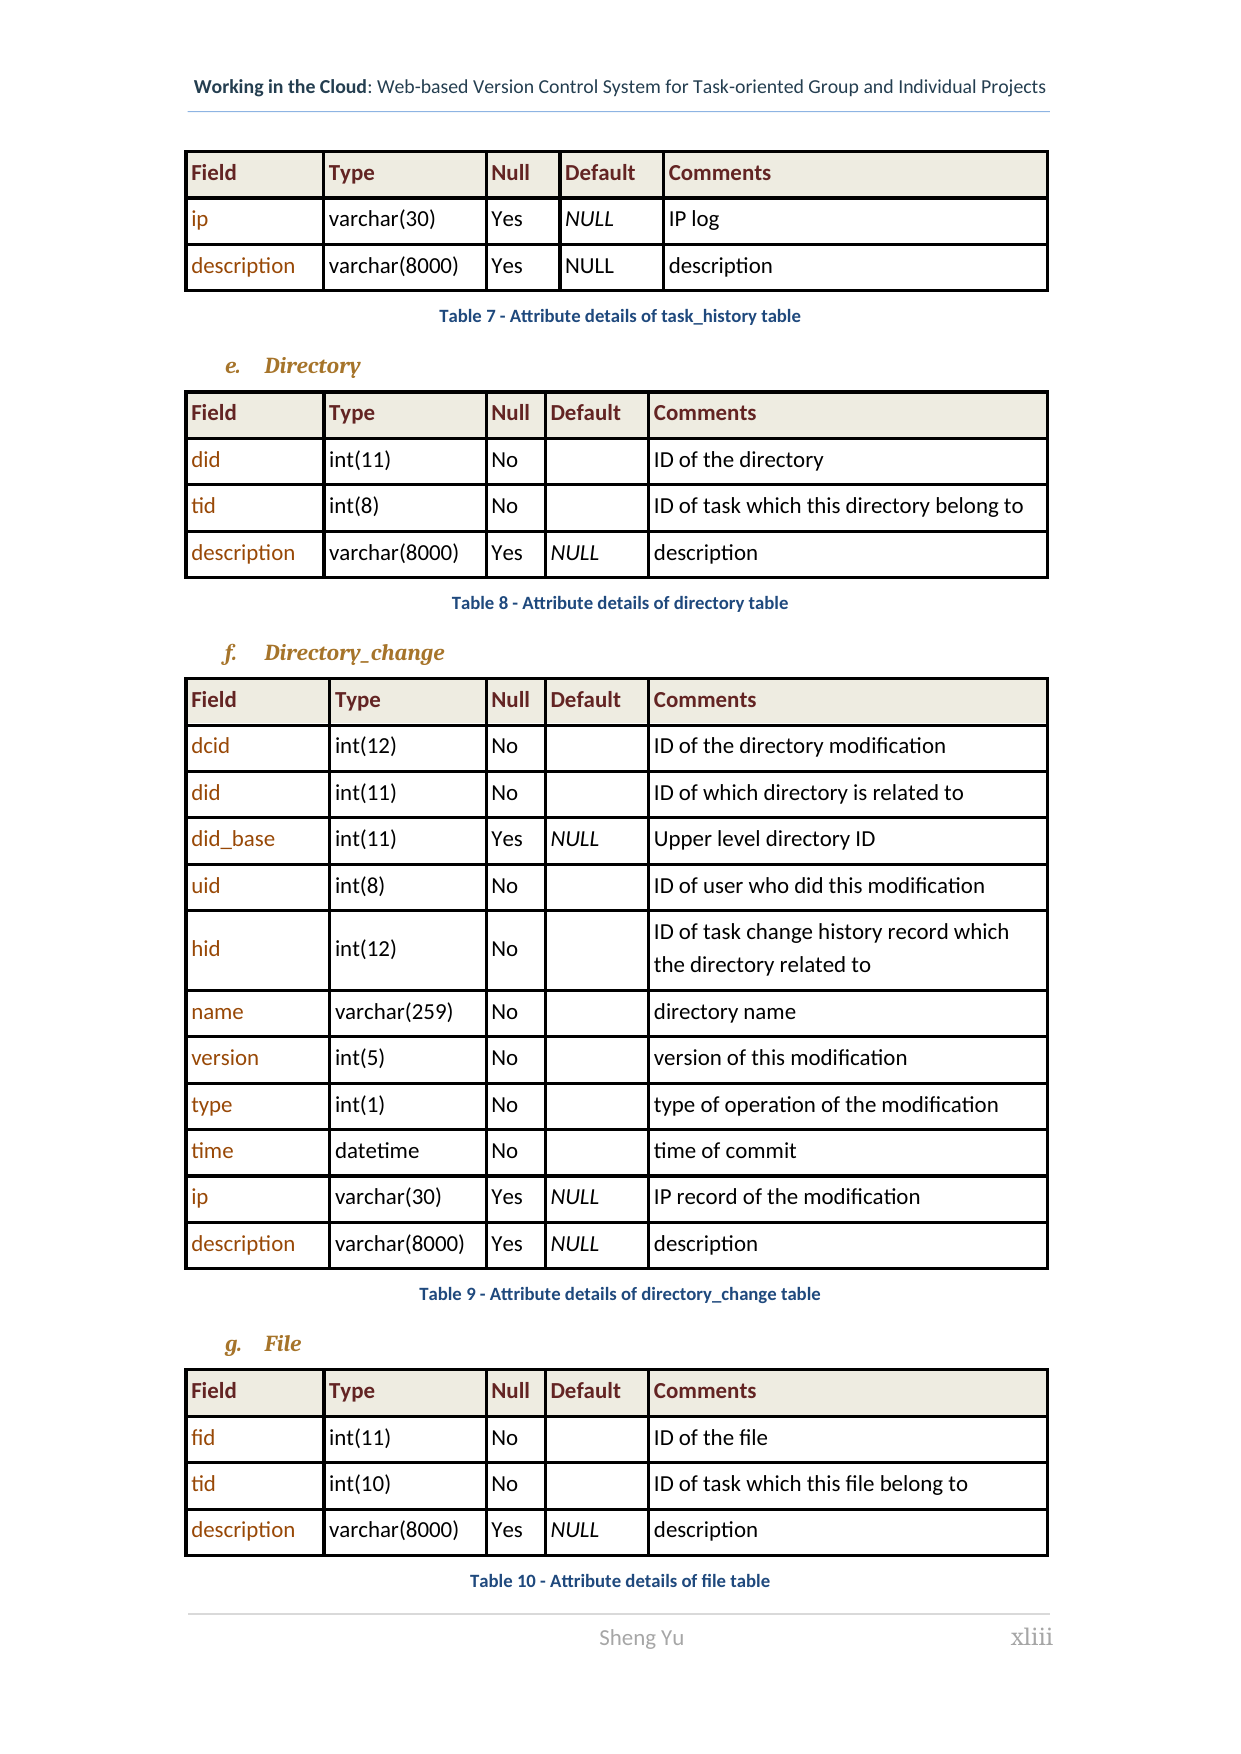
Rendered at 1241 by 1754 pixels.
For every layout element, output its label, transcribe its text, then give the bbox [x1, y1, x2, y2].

table_cell description [188, 246, 322, 289]
table_header Type [326, 1371, 485, 1415]
table_cell varchar(8000) [326, 533, 485, 576]
table_cell varchar(8000) [325, 246, 485, 289]
table_cell fid [188, 1418, 322, 1461]
table_cell did [188, 773, 328, 816]
table_cell Yes [488, 1178, 544, 1221]
table_cell Yes [488, 246, 558, 289]
table_cell int(10) [326, 1464, 485, 1507]
table_cell version [188, 1038, 328, 1082]
table_cell IP log [665, 200, 1046, 243]
table_cell [547, 773, 647, 816]
table_cell time [188, 1131, 328, 1174]
table_cell int(5) [331, 1038, 485, 1082]
table_cell NULL [547, 1511, 647, 1554]
table_cell ID of task which this file belong to [650, 1464, 1046, 1507]
table_cell [547, 440, 647, 483]
table_cell time of commit [650, 1131, 1046, 1174]
table_cell description [188, 533, 322, 576]
table_cell int(8) [331, 866, 485, 909]
table_cell Yes [488, 533, 544, 576]
table_header Default [547, 1371, 647, 1415]
table_cell name [188, 992, 328, 1035]
table_cell [547, 1131, 647, 1174]
table_cell No [488, 727, 544, 770]
table_cell NULL [562, 200, 662, 243]
table_cell [547, 727, 647, 770]
table_cell did_base [188, 819, 328, 863]
table_cell hid [188, 912, 328, 989]
table_cell int(11) [331, 773, 485, 816]
table_cell type of operation of the modification [650, 1085, 1046, 1128]
table_cell [547, 1464, 647, 1507]
table_cell int(1) [331, 1085, 485, 1128]
table_header Comments [650, 680, 1046, 723]
table_cell No [488, 486, 544, 529]
table_cell Yes [488, 819, 544, 863]
table_cell datetime [331, 1131, 485, 1174]
table_cell varchar(30) [325, 200, 485, 243]
table_header Null [488, 153, 558, 196]
table_cell No [488, 992, 544, 1035]
table_cell int(11) [326, 1418, 485, 1461]
table_cell NULL [547, 819, 647, 863]
table_header Null [488, 394, 544, 437]
table_cell No [488, 773, 544, 816]
subtitle File [225, 1331, 1053, 1357]
table_cell [547, 866, 647, 909]
table_cell Yes [488, 1224, 544, 1267]
table_cell NULL [547, 1224, 647, 1267]
table_cell Upper level directory ID [650, 819, 1046, 863]
table_cell ID of task change history record which the directory related to [650, 912, 1046, 989]
table_cell dcid [188, 727, 328, 770]
table_cell int(11) [326, 440, 485, 483]
table_header Field [188, 394, 322, 437]
table_cell type [188, 1085, 328, 1128]
table_header Comments [665, 153, 1046, 196]
table_cell ID of the directory modification [650, 727, 1046, 770]
table_cell ID of the file [650, 1418, 1046, 1461]
subtitle Directory_change [225, 639, 1053, 666]
table_header Field [188, 153, 322, 196]
table_cell No [488, 440, 544, 483]
table_cell [547, 1418, 647, 1461]
table_header Null [488, 680, 544, 723]
table_cell [547, 912, 647, 989]
table_cell tid [188, 1464, 322, 1507]
table_cell ip [188, 200, 322, 243]
table_cell directory name [650, 992, 1046, 1035]
table_cell tid [188, 486, 322, 529]
table_cell No [488, 1038, 544, 1082]
table_cell IP record of the modification [650, 1178, 1046, 1221]
table_cell int(11) [331, 819, 485, 863]
table_header Type [326, 394, 485, 437]
table_header Comments [650, 394, 1046, 437]
table_cell ID of the directory [650, 440, 1046, 483]
table_cell No [488, 866, 544, 909]
table_cell NULL [562, 246, 662, 289]
table_cell version of this modification [650, 1038, 1046, 1082]
table_cell [547, 1038, 647, 1082]
table_cell No [488, 912, 544, 989]
table_cell [547, 1085, 647, 1128]
table_cell description [650, 533, 1046, 576]
table_cell No [488, 1085, 544, 1128]
table_cell ID of user who did this modification [650, 866, 1046, 909]
table_header Type [325, 153, 485, 196]
table_header Field [188, 680, 328, 723]
table_cell varchar(30) [331, 1178, 485, 1221]
table_cell ip [188, 1178, 328, 1221]
table_header Default [547, 680, 647, 723]
table_cell ID of task which this directory belong to [650, 486, 1046, 529]
subtitle Directory [225, 353, 1053, 379]
table_cell int(8) [326, 486, 485, 529]
table_header Null [488, 1371, 544, 1415]
table_header Default [562, 153, 662, 196]
table_cell NULL [547, 1178, 647, 1221]
table_cell uid [188, 866, 328, 909]
table_cell ID of which directory is related to [650, 773, 1046, 816]
table_cell NULL [547, 533, 647, 576]
table_header Type [331, 680, 485, 723]
table_cell Yes [488, 200, 558, 243]
table_header Field [188, 1371, 322, 1415]
table_cell description [650, 1224, 1046, 1267]
table_cell [547, 992, 647, 1035]
table_cell varchar(8000) [331, 1224, 485, 1267]
table_cell Yes [488, 1511, 544, 1554]
table_cell did [188, 440, 322, 483]
table_cell description [188, 1224, 328, 1267]
table_cell int(12) [331, 727, 485, 770]
table_cell varchar(259) [331, 992, 485, 1035]
table_cell [547, 486, 647, 529]
table_cell No [488, 1464, 544, 1507]
table_cell description [188, 1511, 322, 1554]
table_header Default [547, 394, 647, 437]
table_cell description [665, 246, 1046, 289]
table_cell No [488, 1418, 544, 1461]
table_cell varchar(8000) [326, 1511, 485, 1554]
table_header Comments [650, 1371, 1046, 1415]
table_cell No [488, 1131, 544, 1174]
table_cell int(12) [331, 912, 485, 989]
table_cell description [650, 1511, 1046, 1554]
